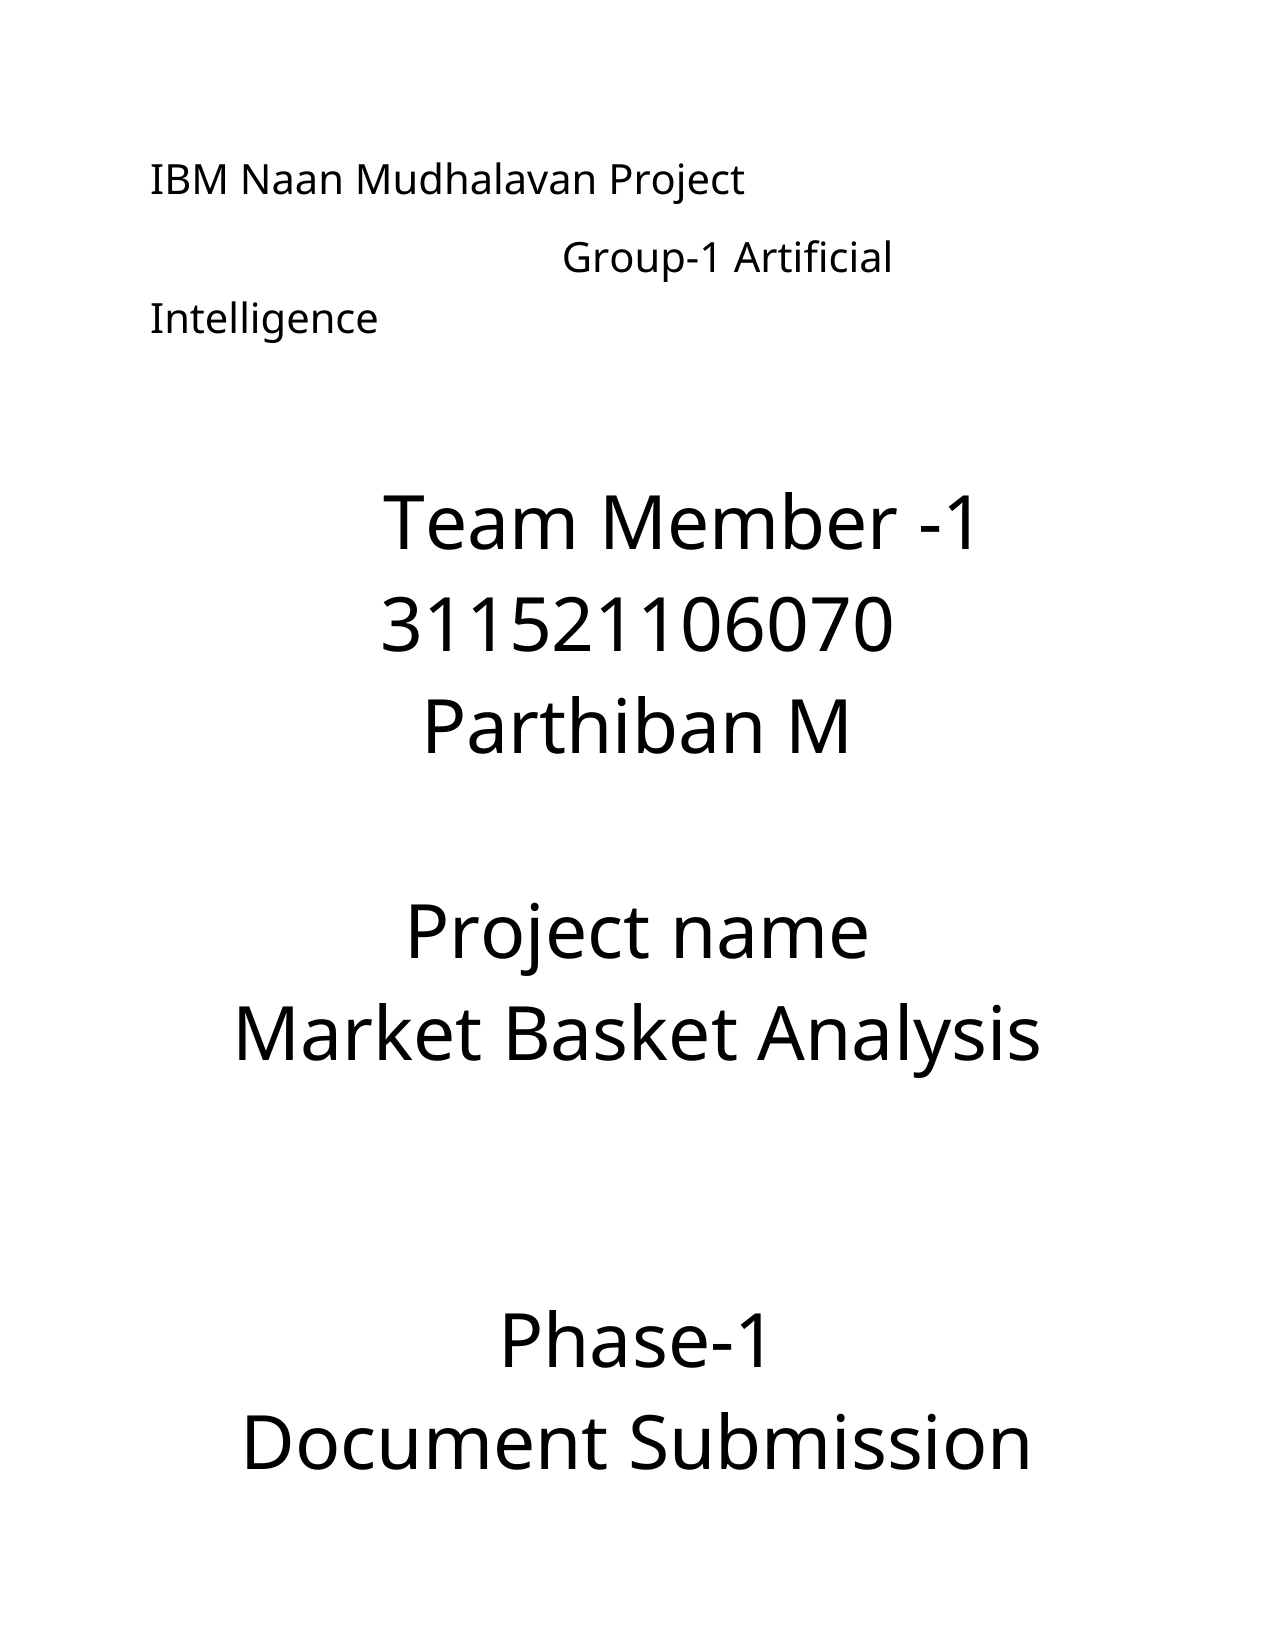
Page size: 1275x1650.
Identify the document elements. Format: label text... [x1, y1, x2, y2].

text Parthiban M [150, 674, 1125, 776]
text Market Basket Analysis [150, 980, 1125, 1082]
text Phase-1 [150, 1287, 1125, 1389]
text Document Submission [150, 1389, 1125, 1491]
text Team Member -1 [150, 469, 1125, 571]
text IBM Naan Mudhalavan Project [150, 150, 1125, 207]
text Project name [150, 878, 1125, 980]
text 311521106070 [150, 571, 1125, 674]
text Group-1 Artificial Intelligence [150, 228, 1125, 346]
